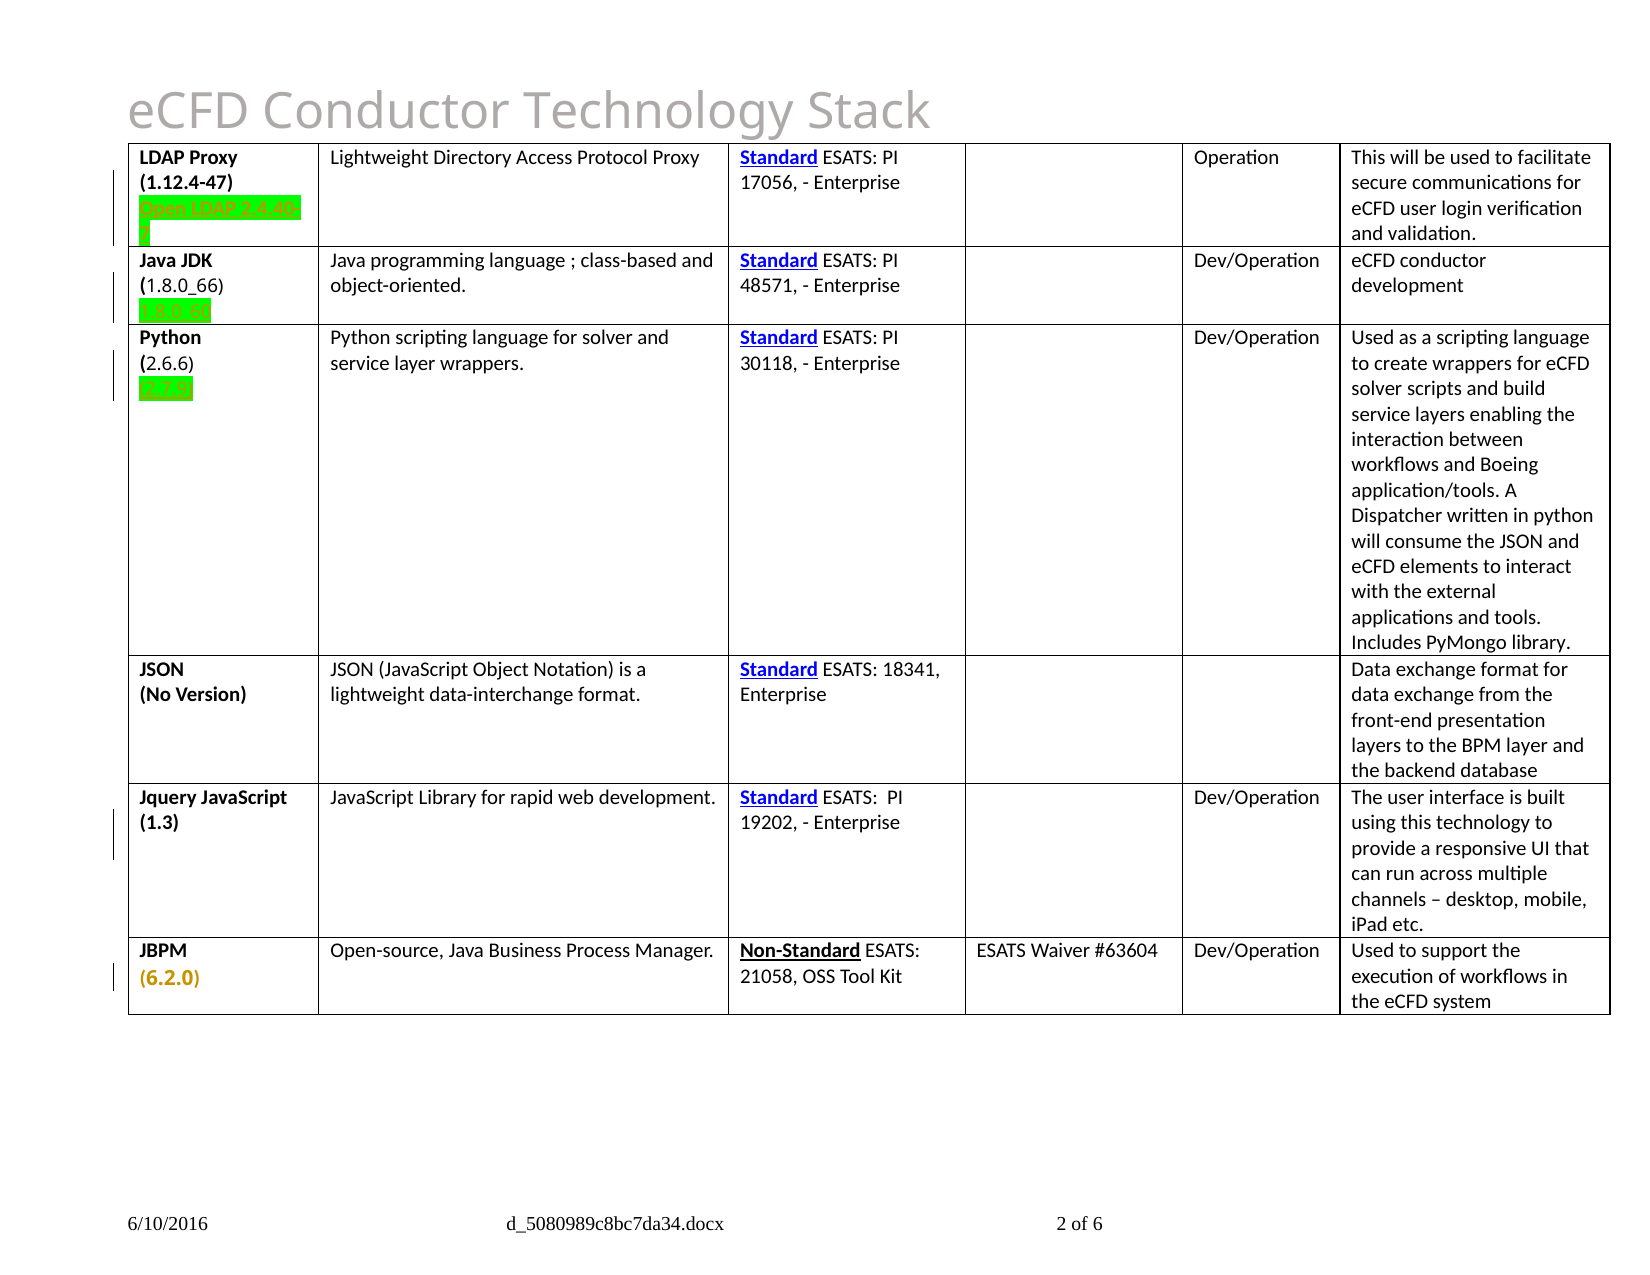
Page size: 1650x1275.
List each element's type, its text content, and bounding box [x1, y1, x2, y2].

table_cell Standard ESATS: PI 17056, - Enterprise [729, 144, 965, 246]
table_cell JBPM (6.2.0) [129, 938, 318, 1014]
table_cell ESATS Waiver #63604 [966, 938, 1182, 1014]
table_cell JSON (No Version) [129, 656, 318, 783]
table_cell [966, 656, 1182, 783]
table_cell [966, 247, 1182, 323]
table_cell Operation [1183, 144, 1339, 246]
table_cell Dev/Operation [1183, 784, 1339, 937]
table_cell Python (2.6.6) [129, 325, 318, 655]
table_cell [966, 144, 1182, 246]
table_cell Standard ESATS: PI 48571, - Enterprise [729, 247, 965, 323]
table_cell Lightweight Directory Access Protocol Proxy [319, 144, 728, 246]
table_cell The user interface is built using this technology to provide a responsive UI that can run across multiple channels – desktop, mobile, iPad etc. [1341, 784, 1609, 937]
table_cell eCFD conductor development [1341, 247, 1609, 323]
table_cell Dev/Operation [1183, 938, 1339, 1014]
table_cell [729, 938, 965, 1014]
table_cell [966, 325, 1182, 655]
table_cell [1183, 656, 1339, 783]
table_cell Data exchange format for data exchange from the front-end presentation layers to the BPM layer and the backend database [1341, 656, 1609, 783]
table_cell Java JDK (1.8.0_66) [129, 247, 318, 323]
table_cell Java programming language ; class-based and object-oriented. [319, 247, 728, 323]
table_cell Used as a scripting language to create wrappers for eCFD solver scripts and build service layers enabling the interaction between workflows and Boeing application/tools. A Dispatcher written in python will consume the JSON and eCFD elements to interact with the external applications and tools. Includes PyMongo library. [1341, 325, 1609, 655]
table_cell JSON (JavaScript Object Notation) is a lightweight data-interchange format. [319, 656, 728, 783]
table_cell Jquery JavaScript (1.3) [129, 784, 318, 937]
table_cell Open-source, Java Business Process Manager. [319, 938, 728, 1014]
table_cell Dev/Operation [1183, 247, 1339, 323]
table_cell LDAP Proxy (1.12.4-47) [129, 144, 318, 246]
table_cell Standard ESATS: PI 19202, - Enterprise [729, 784, 965, 937]
table_cell Used to support the execution of workflows in the eCFD system [1341, 938, 1609, 1014]
table_cell Standard ESATS: PI 30118, - Enterprise [729, 325, 965, 655]
table_cell [966, 784, 1182, 937]
table_cell Dev/Operation [1183, 325, 1339, 655]
table_cell JavaScript Library for rapid web development. [319, 784, 728, 937]
table_cell This will be used to facilitate secure communications for eCFD user login verification and validation. [1341, 144, 1609, 246]
table_cell Standard ESATS: 18341, Enterprise [729, 656, 965, 783]
table_cell Python scripting language for solver and service layer wrappers. [319, 325, 728, 655]
